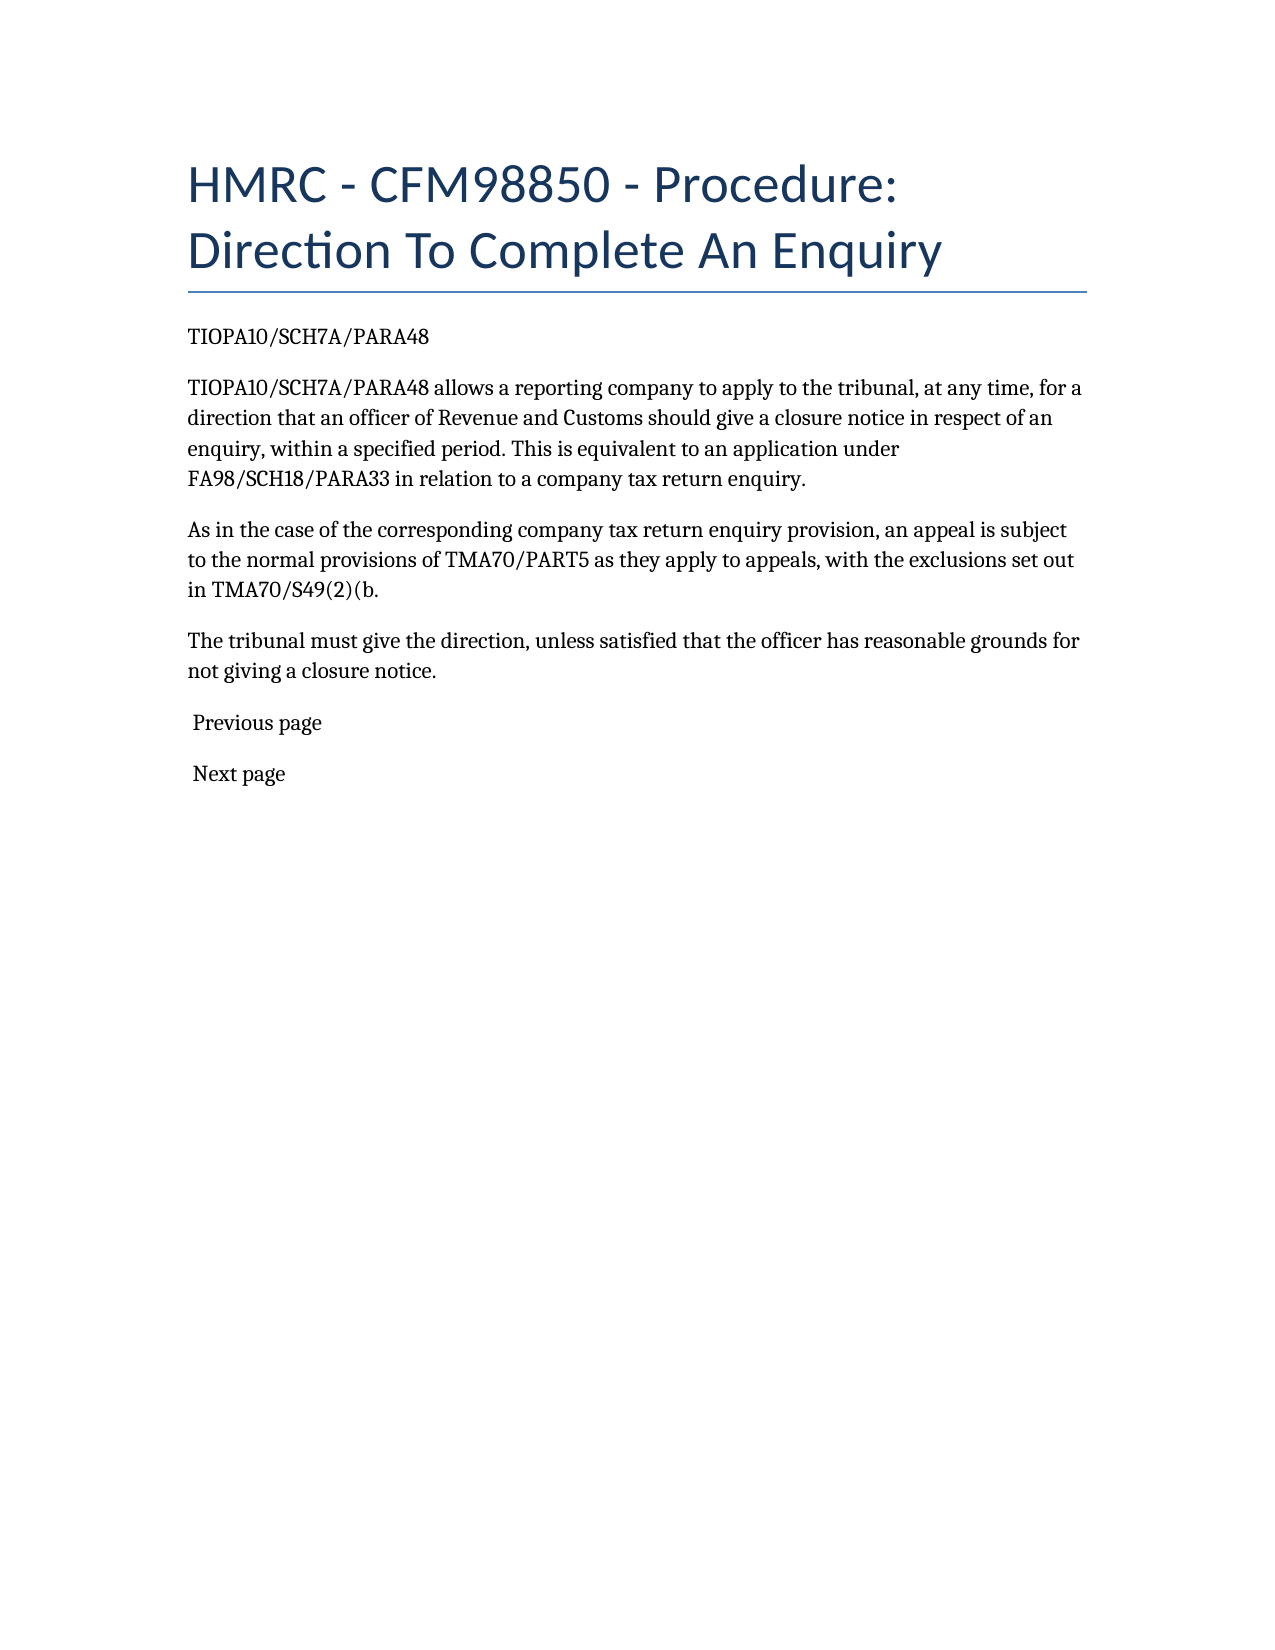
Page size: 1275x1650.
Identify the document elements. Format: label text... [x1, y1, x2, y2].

text Previous page [187, 709, 1087, 736]
text Next page [187, 760, 1087, 787]
text TIOPA10/SCH7A/PARA48 [187, 324, 1087, 350]
text TIOPA10/SCH7A/PARA48 allows a reporting company to apply to the tribunal, at any time, for a direction that an officer of Revenue and Customs should give a closure notice in respect of an enquiry, within a specified period. This is equivalent to an application under FA98/SCH18/PARA33 in relation to a company tax return enquiry. [187, 375, 1087, 492]
title HMRC - CFM98850 - Procedure: Direction To Complete An Enquiry [187, 150, 1087, 293]
text The tribunal must give the direction, unless satisfied that the officer has reasonable grounds for not giving a closure notice. [187, 628, 1087, 685]
text As in the case of the corresponding company tax return enquiry provision, an appeal is subject to the normal provisions of TMA70/PART5 as they apply to appeals, with the exclusions set out in TMA70/S49(2)(b. [187, 517, 1087, 603]
